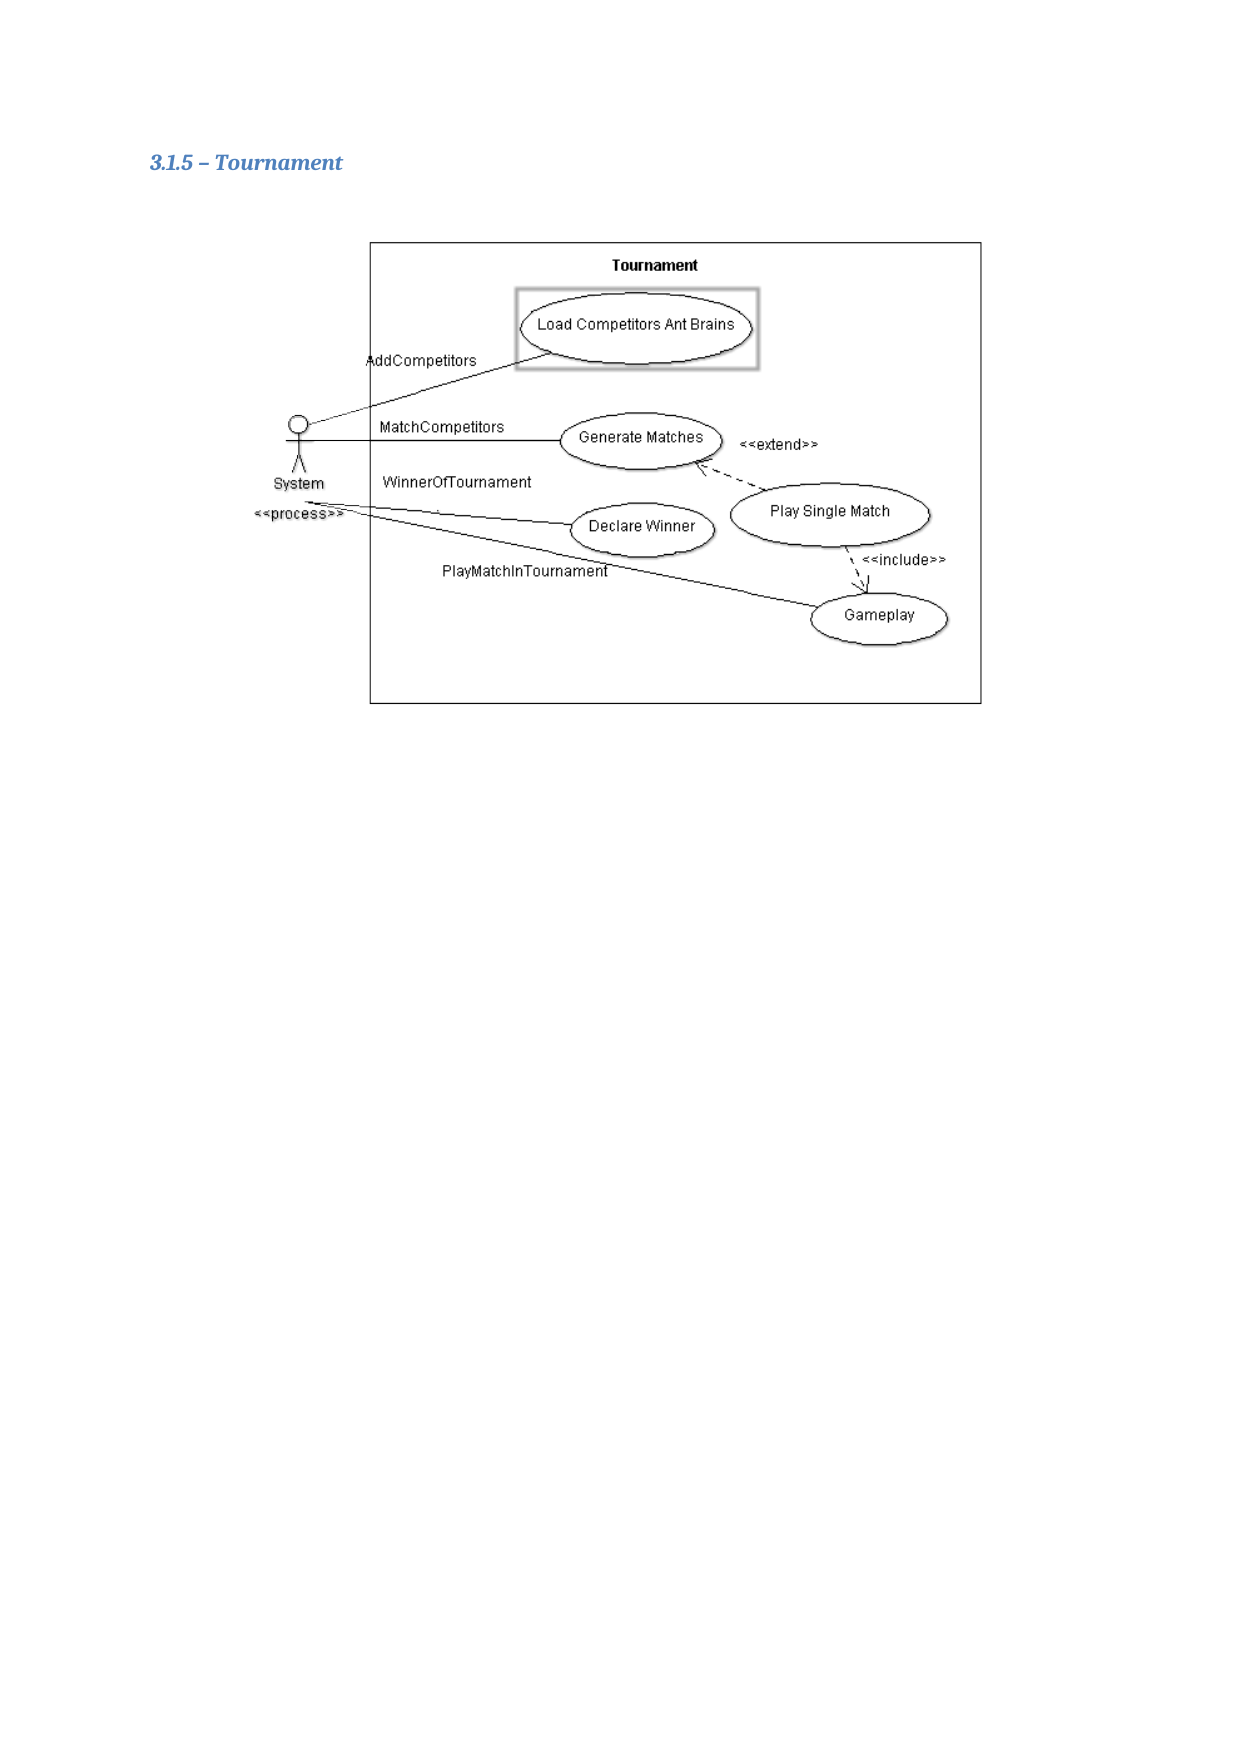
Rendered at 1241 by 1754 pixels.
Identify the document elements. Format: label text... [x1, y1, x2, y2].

picture [244, 192, 996, 716]
subtitle 3.1.5 – Tournament [150, 150, 1090, 176]
